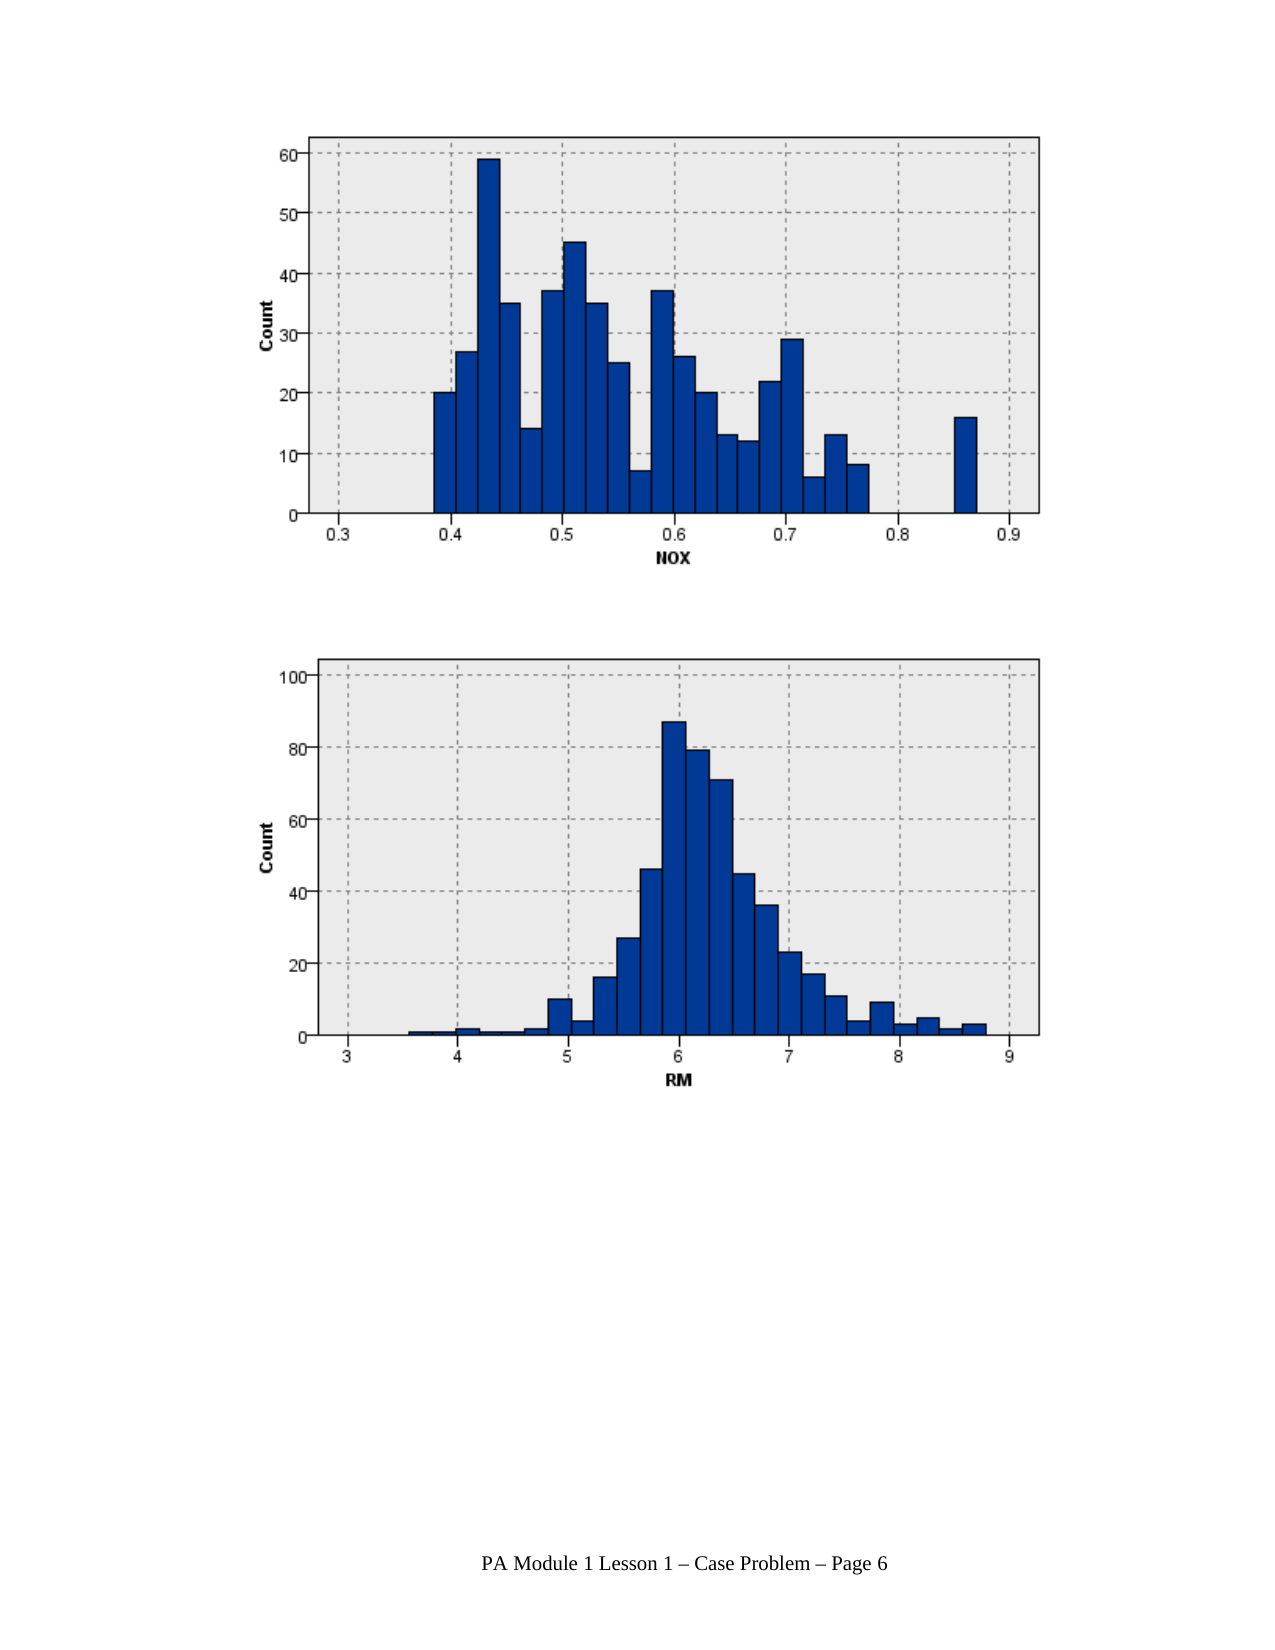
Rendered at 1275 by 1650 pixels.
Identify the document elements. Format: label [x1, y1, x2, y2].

picture [210, 93, 1084, 1138]
